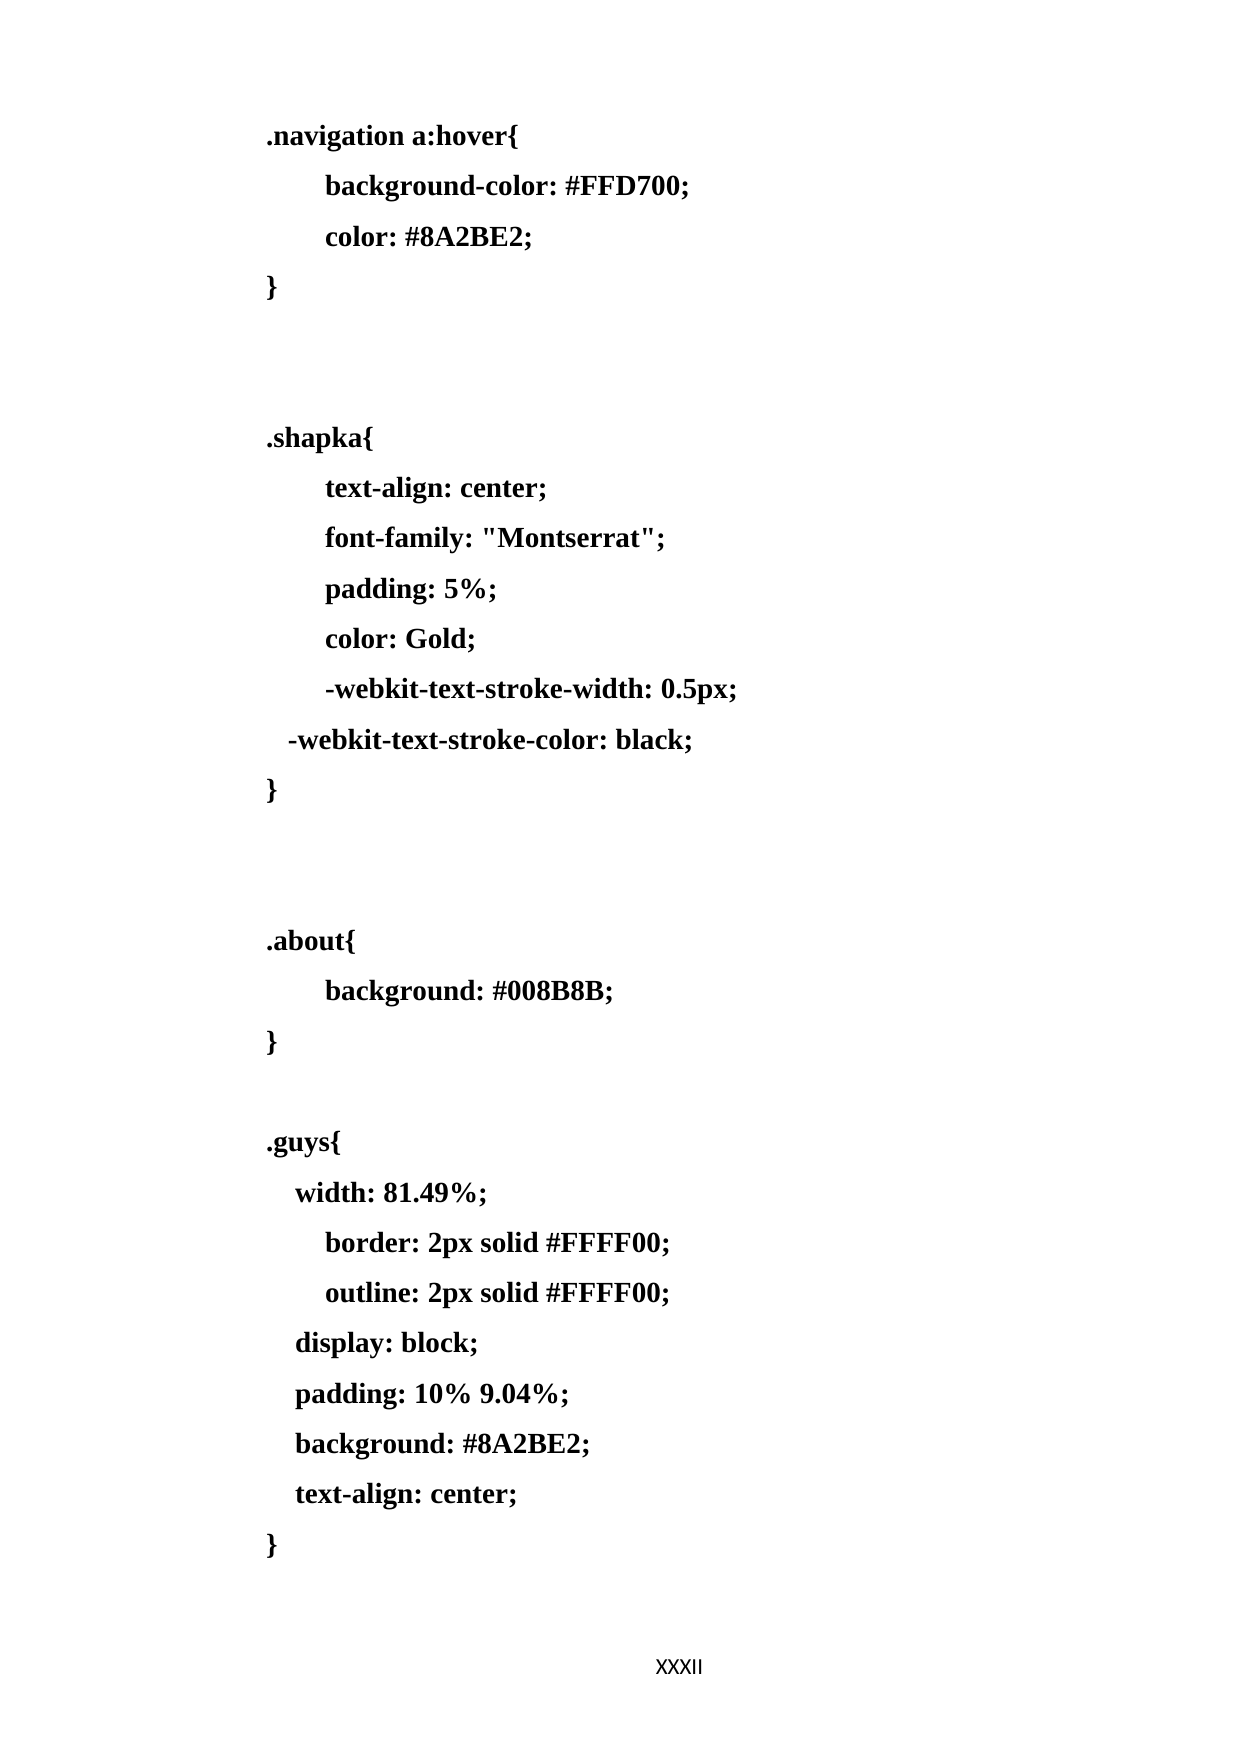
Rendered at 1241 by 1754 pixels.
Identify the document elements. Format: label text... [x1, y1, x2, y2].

text display: block; [177, 1326, 1181, 1359]
text .navigation a:hover{ [177, 118, 1181, 152]
text background: #008B8B; [177, 973, 1181, 1007]
text background: #8A2BE2; [177, 1426, 1181, 1460]
text } [177, 269, 1181, 303]
text .shapka{ [177, 420, 1181, 453]
text -webkit-text-stroke-color: black; [177, 722, 1181, 755]
text } [177, 772, 1181, 806]
text font-family: "Montserrat"; [177, 521, 1181, 554]
text background-color: #FFD700; [177, 168, 1181, 202]
text color: #8A2BE2; [177, 219, 1181, 252]
text color: Gold; [177, 621, 1181, 655]
text text-align: center; [177, 1477, 1181, 1510]
text } [177, 1024, 1181, 1057]
text .about{ [177, 923, 1181, 957]
text border: 2px solid #FFFF00; [177, 1225, 1181, 1258]
text .guys{ [177, 1124, 1181, 1158]
text padding: 10% 9.04%; [177, 1376, 1181, 1409]
text outline: 2px solid #FFFF00; [177, 1275, 1181, 1309]
text text-align: center; [177, 470, 1181, 504]
text padding: 5%; [177, 571, 1181, 604]
text } [177, 1527, 1181, 1560]
text -webkit-text-stroke-width: 0.5px; [177, 672, 1181, 705]
text width: 81.49%; [177, 1175, 1181, 1208]
